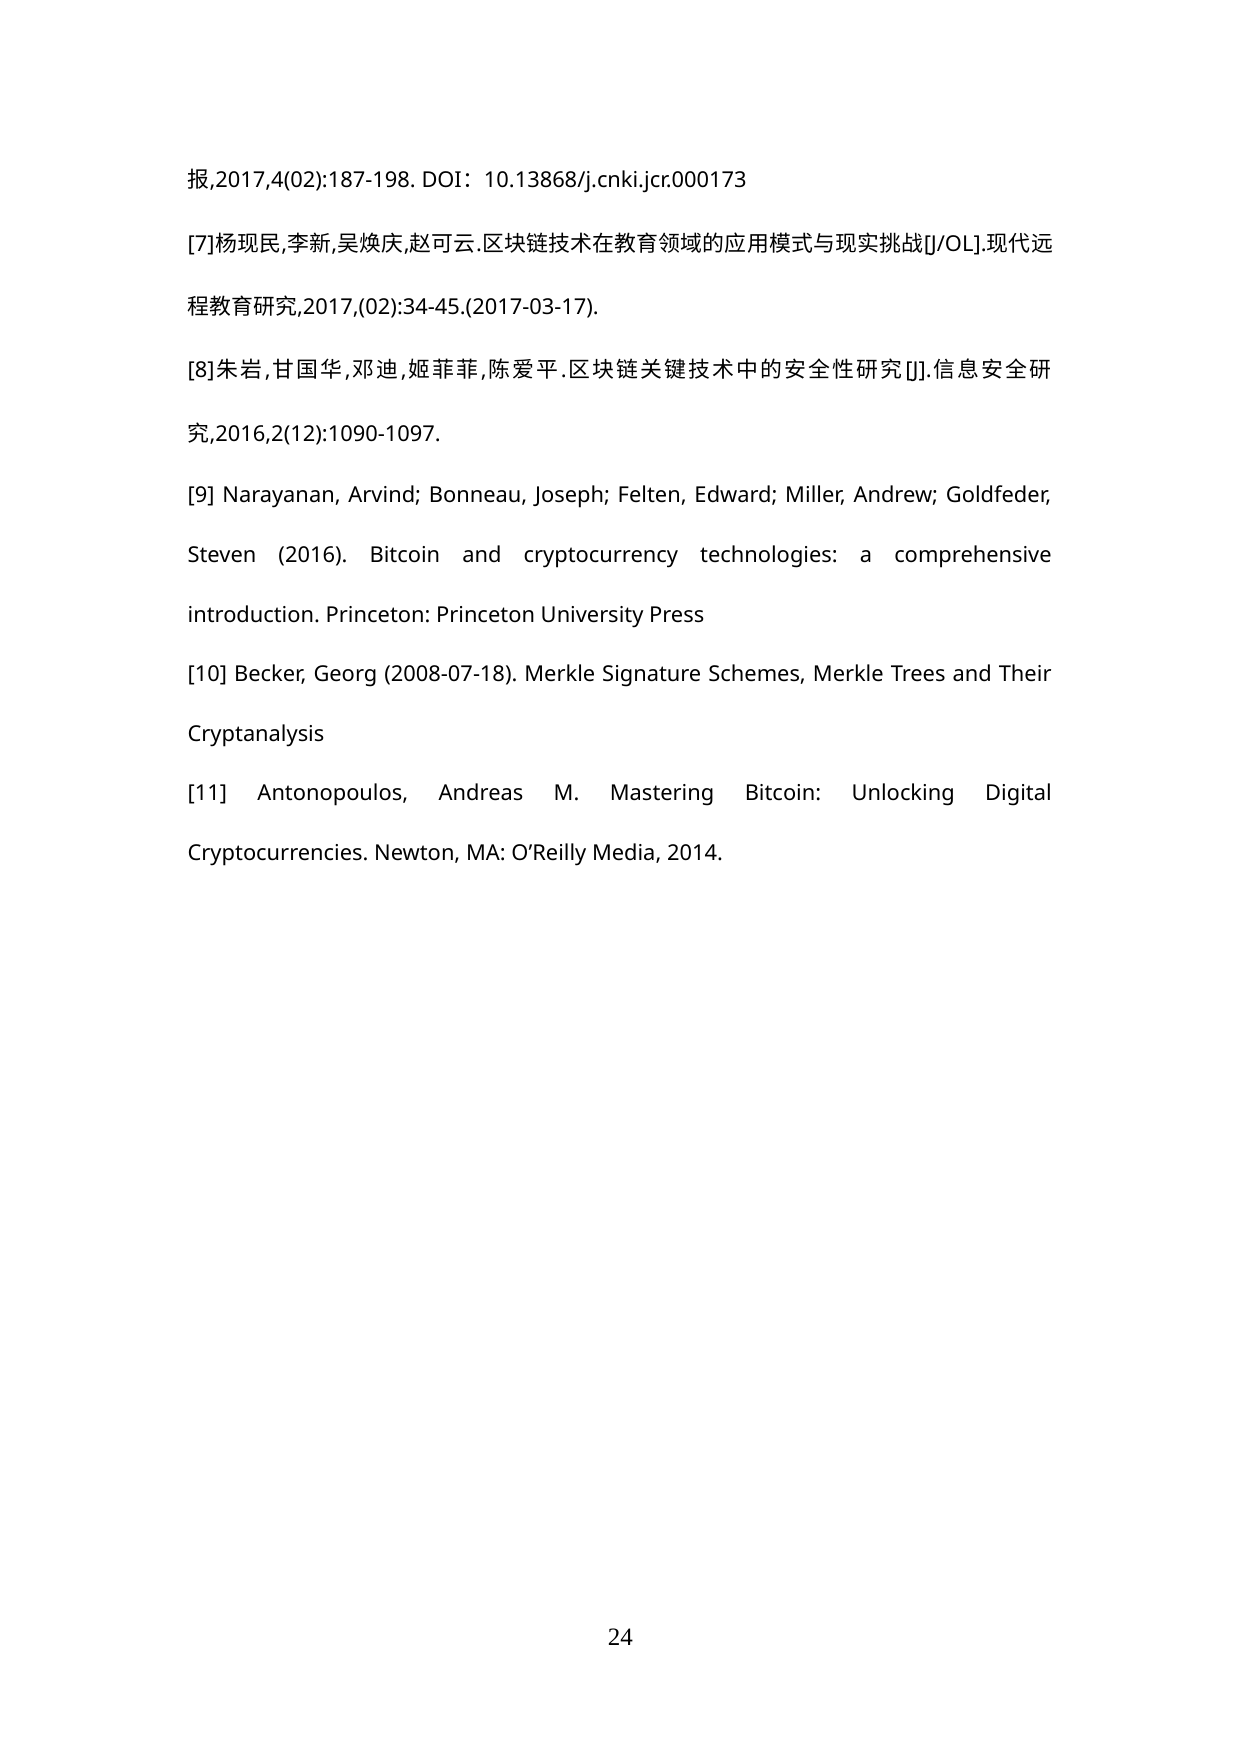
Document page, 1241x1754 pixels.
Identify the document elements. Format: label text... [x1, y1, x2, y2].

text [10] Becker, Georg (2008-07-18). Merkle Signature Schemes, Merkle Trees and Their Cryptanalysis [187, 658, 1053, 748]
text [11] Antonopoulos, Andreas M. Mastering Bitcoin: Unlocking Digital Cryptocurrencies. Newton, MA: O’Reilly Media, 2014. [187, 777, 1053, 867]
text [8]朱岩,甘国华,邓迪,姬菲菲,陈爱平.区块链关键技术中的安全性研究[J].信息安全研究,2016,2(12):1090-1097. [187, 352, 1053, 448]
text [187, 162, 1053, 194]
text [9] Narayanan, Arvind; Bonneau, Joseph; Felten, Edward; Miller, Andrew; Goldfeder, Steven (2016). Bitcoin and cryptocurrency technologies: a comprehensive introduction. Princeton: Princeton University Press [187, 479, 1053, 628]
text [7]杨现民,李新,吴焕庆,赵可云.区块链技术在教育领域的应用模式与现实挑战[J/OL].现代远程教育研究,2017,(02):34-45.(2017-03-17). [187, 226, 1053, 321]
